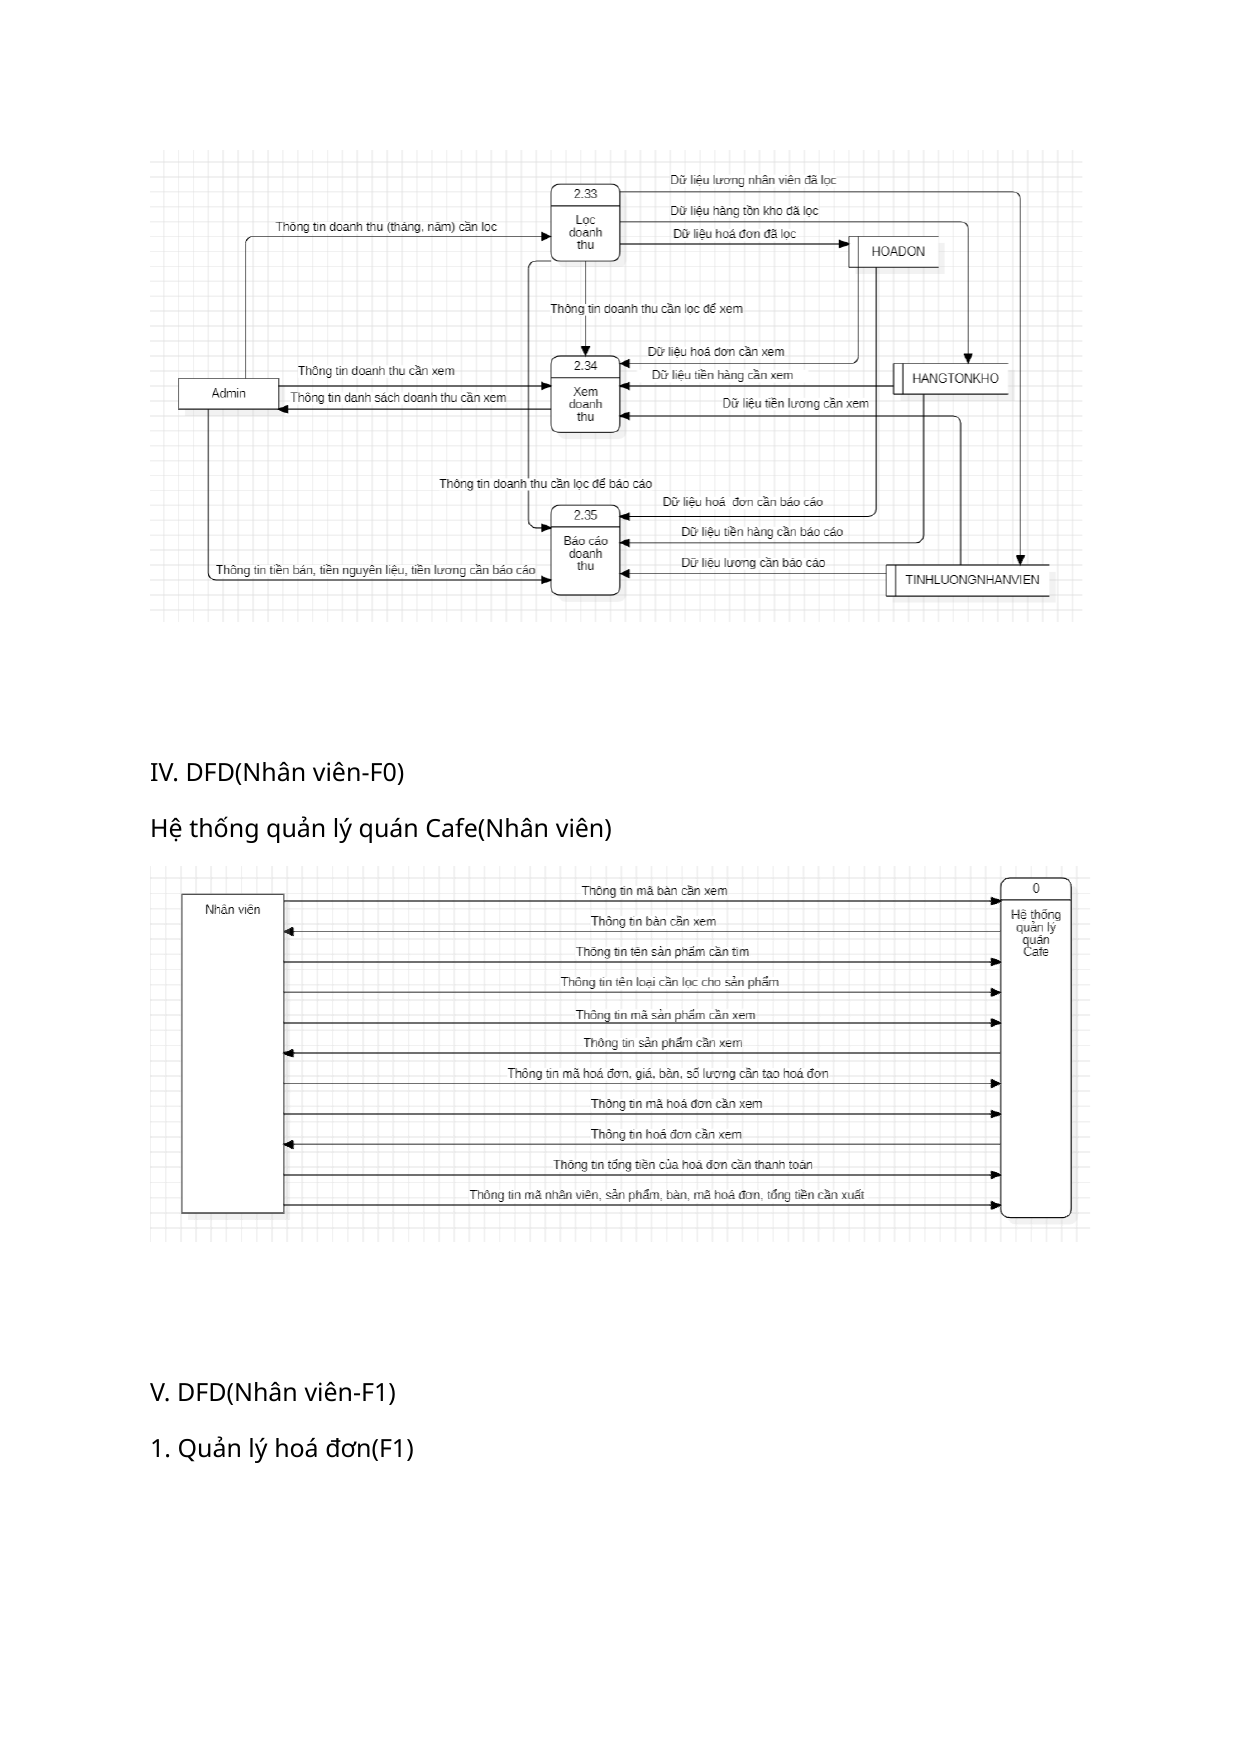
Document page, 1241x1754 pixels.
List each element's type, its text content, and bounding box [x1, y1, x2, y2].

picture [150, 150, 1083, 622]
text IV. DFD(Nhân viên-F0) [150, 754, 1090, 789]
picture [150, 866, 1091, 1242]
text V. DFD(Nhân viên-F1) [150, 1374, 1090, 1409]
text Hệ thống quản lý quán Cafe(Nhân viên) [150, 810, 1090, 844]
text 1. Quản lý hoá đơn(F1) [150, 1430, 1090, 1464]
